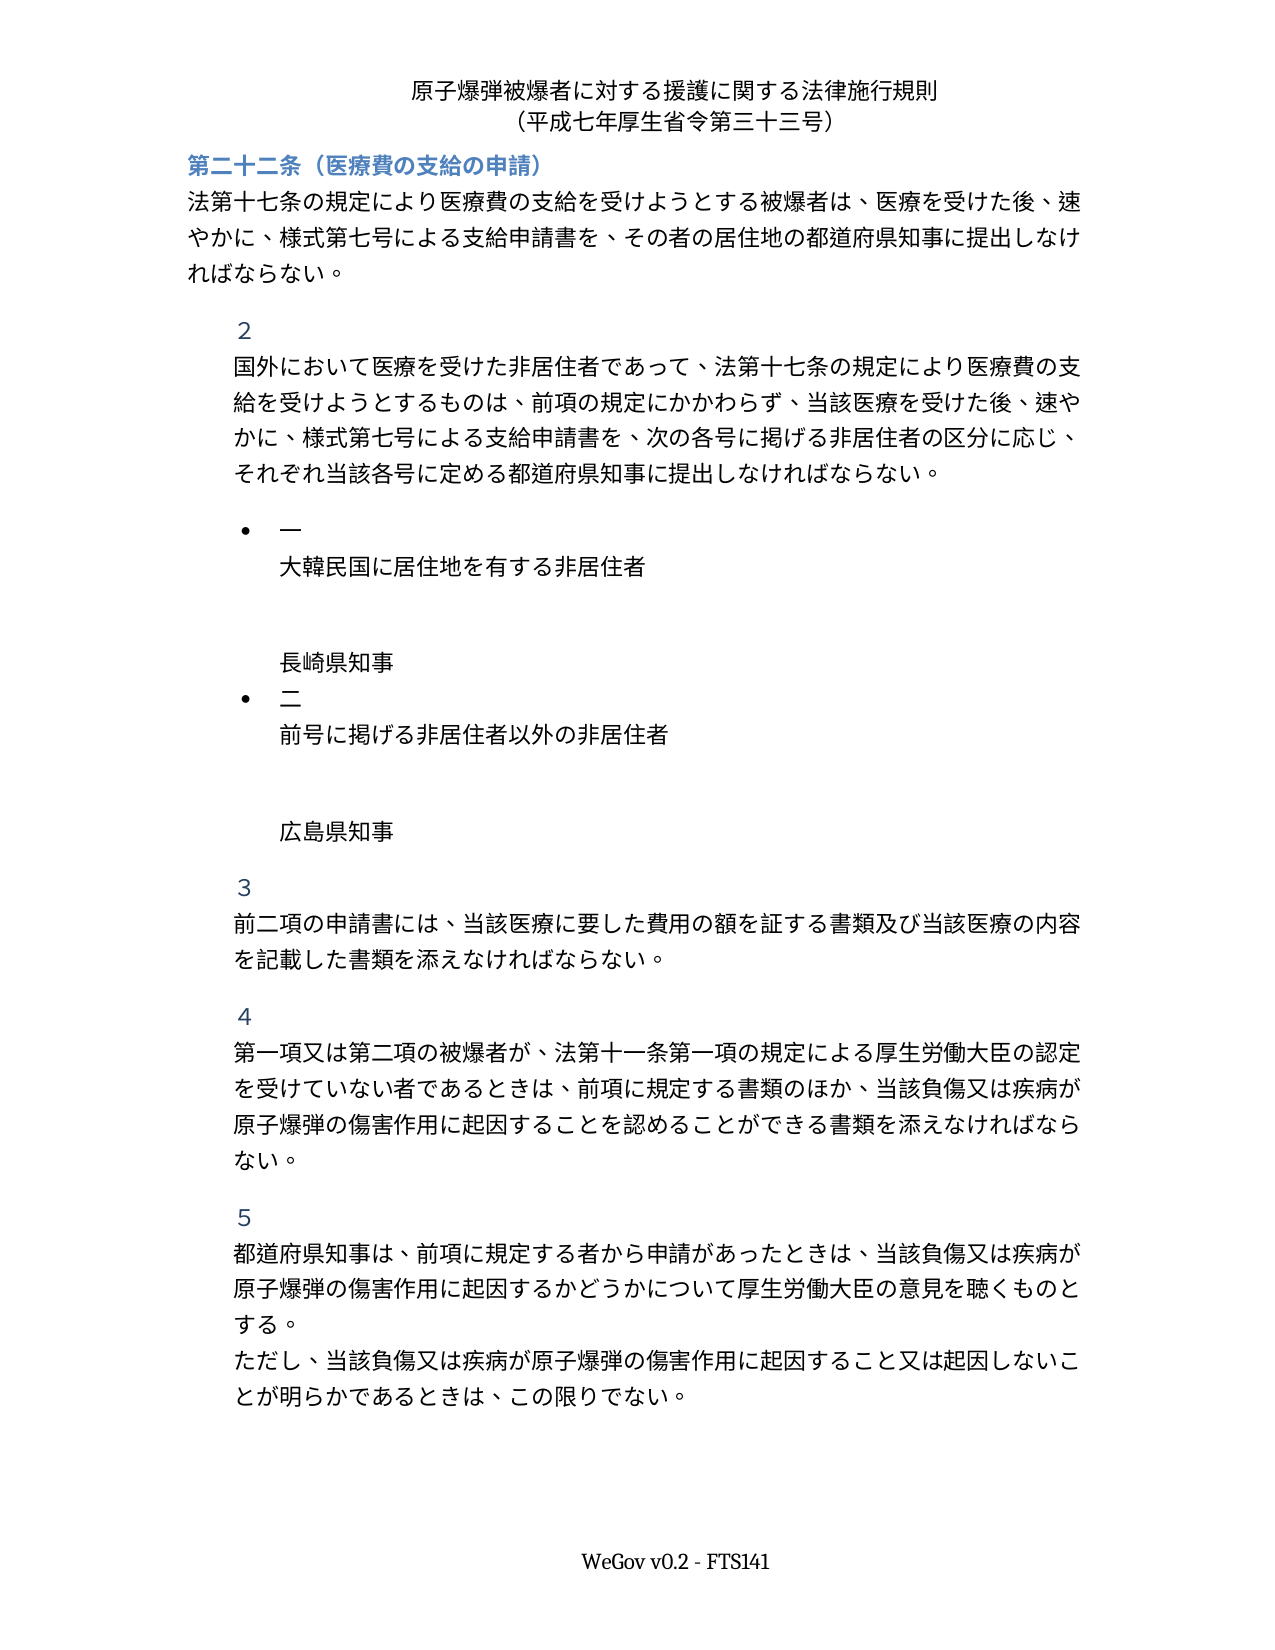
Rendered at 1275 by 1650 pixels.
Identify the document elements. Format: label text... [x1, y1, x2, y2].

subtitle ４ [233, 1001, 1087, 1032]
list 二 前号に掲げる非居住者以外の非居住者 広島県知事 [242, 683, 1087, 847]
text 国外において医療を受けた非居住者であって、法第十七条の規定により医療費の支給を受けようとするものは、前項の規定にかかわらず、当該医療を受けた後、速やかに、様式第七号による支給申請書を、次の各号に掲げる非居住者の区分に応じ、それぞれ当該各号に定める都道府県知事に提出しなければならない。 [233, 351, 1087, 489]
subtitle ５ [233, 1202, 1087, 1233]
subtitle ３ [233, 872, 1087, 904]
subtitle 第二十二条（医療費の支給の申請） [187, 150, 1087, 181]
text 都道府県知事は、前項に規定する者から申請があったときは、当該負傷又は疾病が原子爆弾の傷害作用に起因するかどうかについて厚生労働大臣の意見を聴くものとする。 ただし、当該負傷又は疾病が原子爆弾の傷害作用に起因すること又は起因しないことが明らかであるときは、この限りでない。 [233, 1237, 1087, 1412]
text 前二項の申請書には、当該医療に要した費用の額を証する書類及び当該医療の内容を記載した書類を添えなければならない。 [233, 908, 1087, 976]
text 第一項又は第二項の被爆者が、法第十一条第一項の規定による厚生労働大臣の認定を受けていない者であるときは、前項に規定する書類のほか、当該負傷又は疾病が原子爆弾の傷害作用に起因することを認めることができる書類を添えなければならない。 [233, 1037, 1087, 1176]
subtitle ２ [233, 314, 1087, 346]
list 一 大韓民国に居住地を有する非居住者 長崎県知事 [242, 515, 1087, 679]
text 法第十七条の規定により医療費の支給を受けようとする被爆者は、医療を受けた後、速やかに、様式第七号による支給申請書を、その者の居住地の都道府県知事に提出しなければならない。 [187, 186, 1087, 289]
